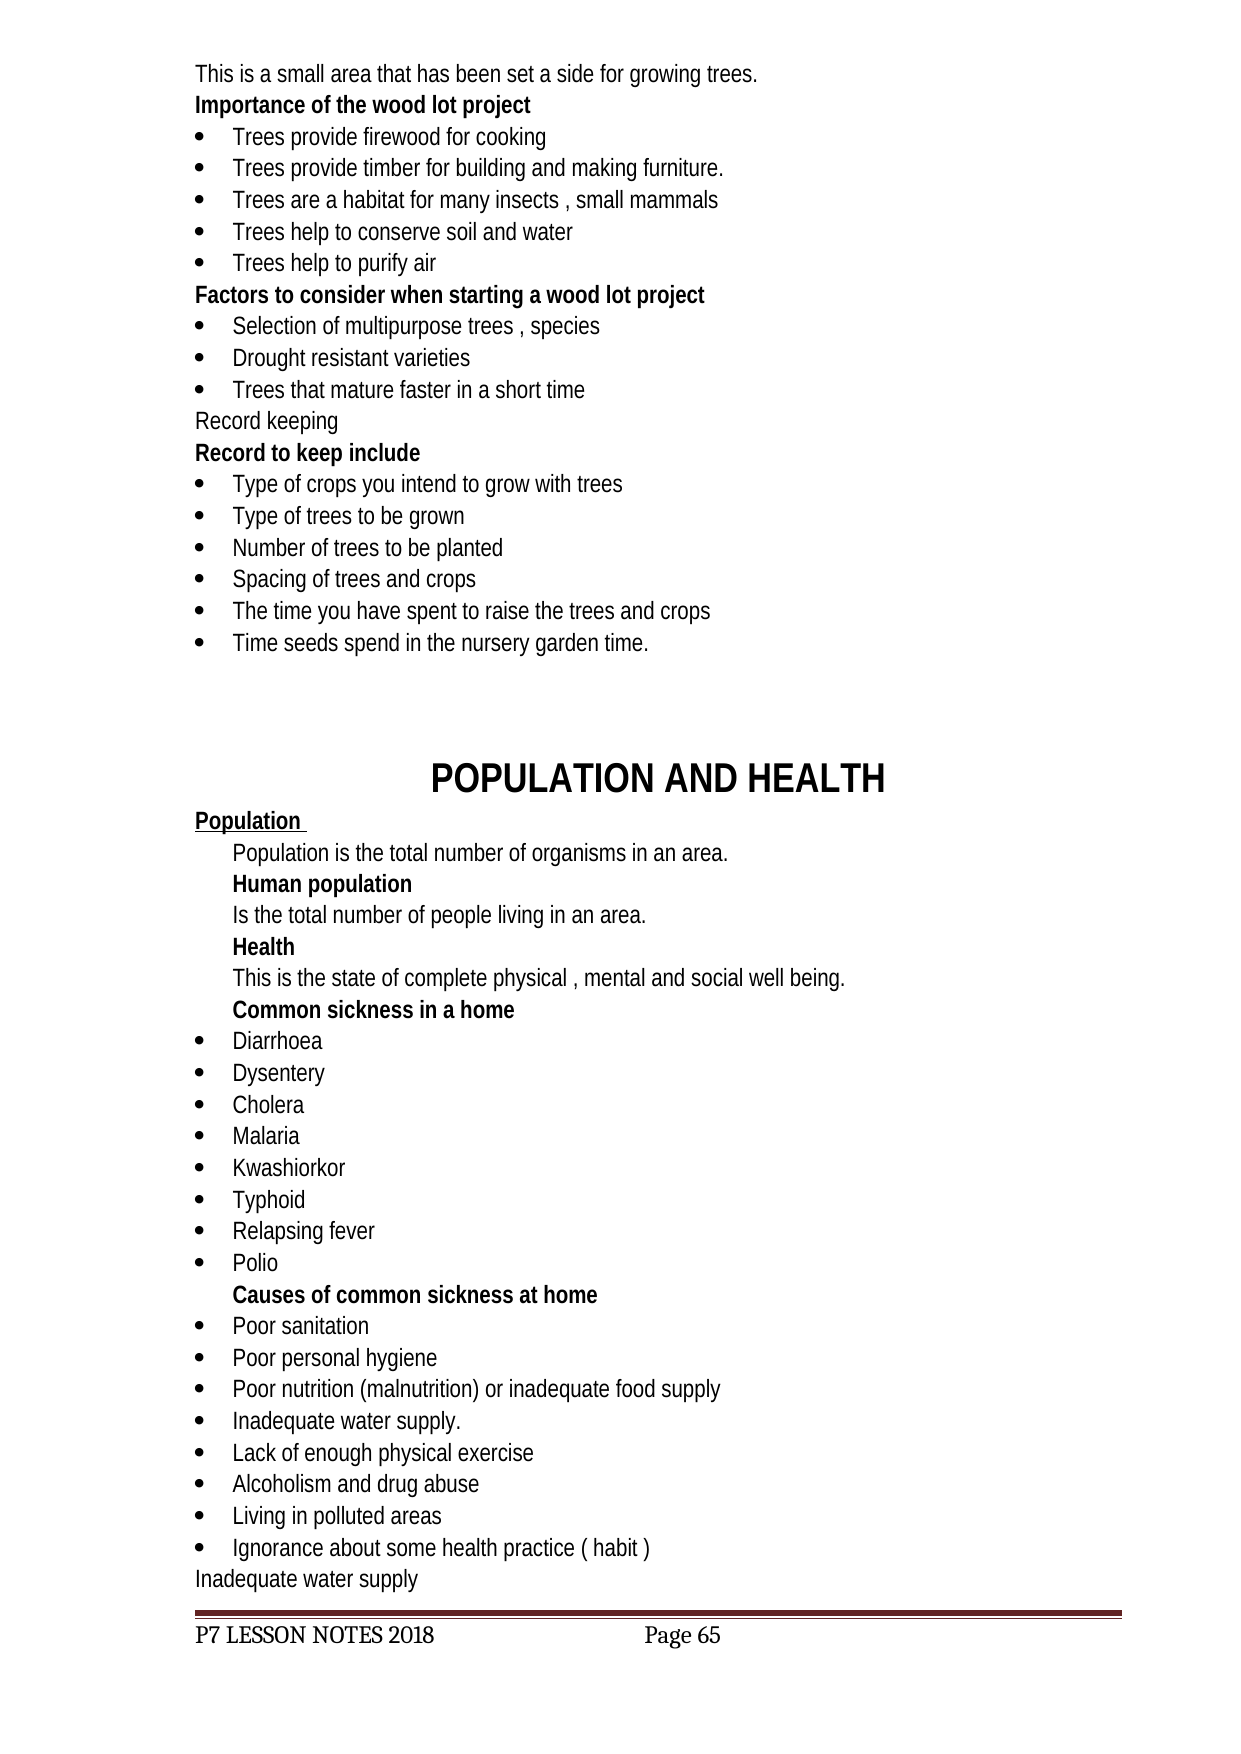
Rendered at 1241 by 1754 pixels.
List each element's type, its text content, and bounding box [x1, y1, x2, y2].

list Selection of multipurpose trees , species [195, 311, 1122, 340]
list Trees are a habitat for many insects , small mammals [195, 185, 1122, 214]
list Kwashiorkor [195, 1153, 1122, 1182]
text Importance of the wood lot project [195, 90, 1122, 119]
list Diarrhoea [195, 1026, 1122, 1055]
list Population is the total number of organisms in an area. [232, 837, 1122, 866]
list Poor personal hygiene [195, 1343, 1122, 1372]
list Type of crops you intend to grow with trees [195, 469, 1122, 498]
list Polio [195, 1248, 1122, 1277]
text Inadequate water supply [195, 1564, 1122, 1593]
list Alcoholism and drug abuse [195, 1469, 1122, 1498]
list Lack of enough physical exercise [195, 1438, 1122, 1467]
text This is a small area that has been set a side for growing trees. [195, 58, 1122, 87]
text Population [195, 806, 1122, 835]
list Dysentery [195, 1058, 1122, 1087]
text Factors to consider when starting a wood lot project [195, 280, 1122, 308]
list Spacing of trees and crops [195, 564, 1122, 593]
list Relapsing fever [195, 1216, 1122, 1245]
list Causes of common sickness at home [232, 1279, 1122, 1308]
text POPULATION AND HEALTH [195, 753, 1122, 801]
list Poor sanitation [195, 1311, 1122, 1340]
list Health [232, 932, 1122, 961]
list Cholera [195, 1089, 1122, 1118]
list This is the state of complete physical , mental and social well being. [232, 963, 1122, 992]
list Living in polluted areas [195, 1501, 1122, 1530]
list Trees provide firewood for cooking [195, 121, 1122, 150]
list Is the total number of people living in an area. [232, 900, 1122, 929]
list Trees that mature faster in a short time [195, 374, 1122, 403]
text Record to keep include [195, 438, 1122, 466]
list Trees help to conserve soil and water [195, 216, 1122, 245]
list The time you have spent to raise the trees and crops [195, 596, 1122, 625]
list Common sickness in a home [232, 995, 1122, 1023]
list Time seeds spend in the nursery garden time. [195, 627, 1122, 656]
list Drought resistant varieties [195, 343, 1122, 372]
list Trees provide timber for building and making furniture. [195, 153, 1122, 182]
list Poor nutrition (malnutrition) or inadequate food supply [195, 1374, 1122, 1403]
list Malaria [195, 1121, 1122, 1150]
list Number of trees to be planted [195, 532, 1122, 561]
list Inadequate water supply. [195, 1406, 1122, 1435]
list Ignorance about some health practice ( habit ) [195, 1533, 1122, 1562]
list Trees help to purify air [195, 248, 1122, 277]
list Type of trees to be grown [195, 501, 1122, 530]
text Record keeping [195, 406, 1122, 435]
list Typhoid [195, 1184, 1122, 1213]
list Human population [232, 869, 1122, 898]
